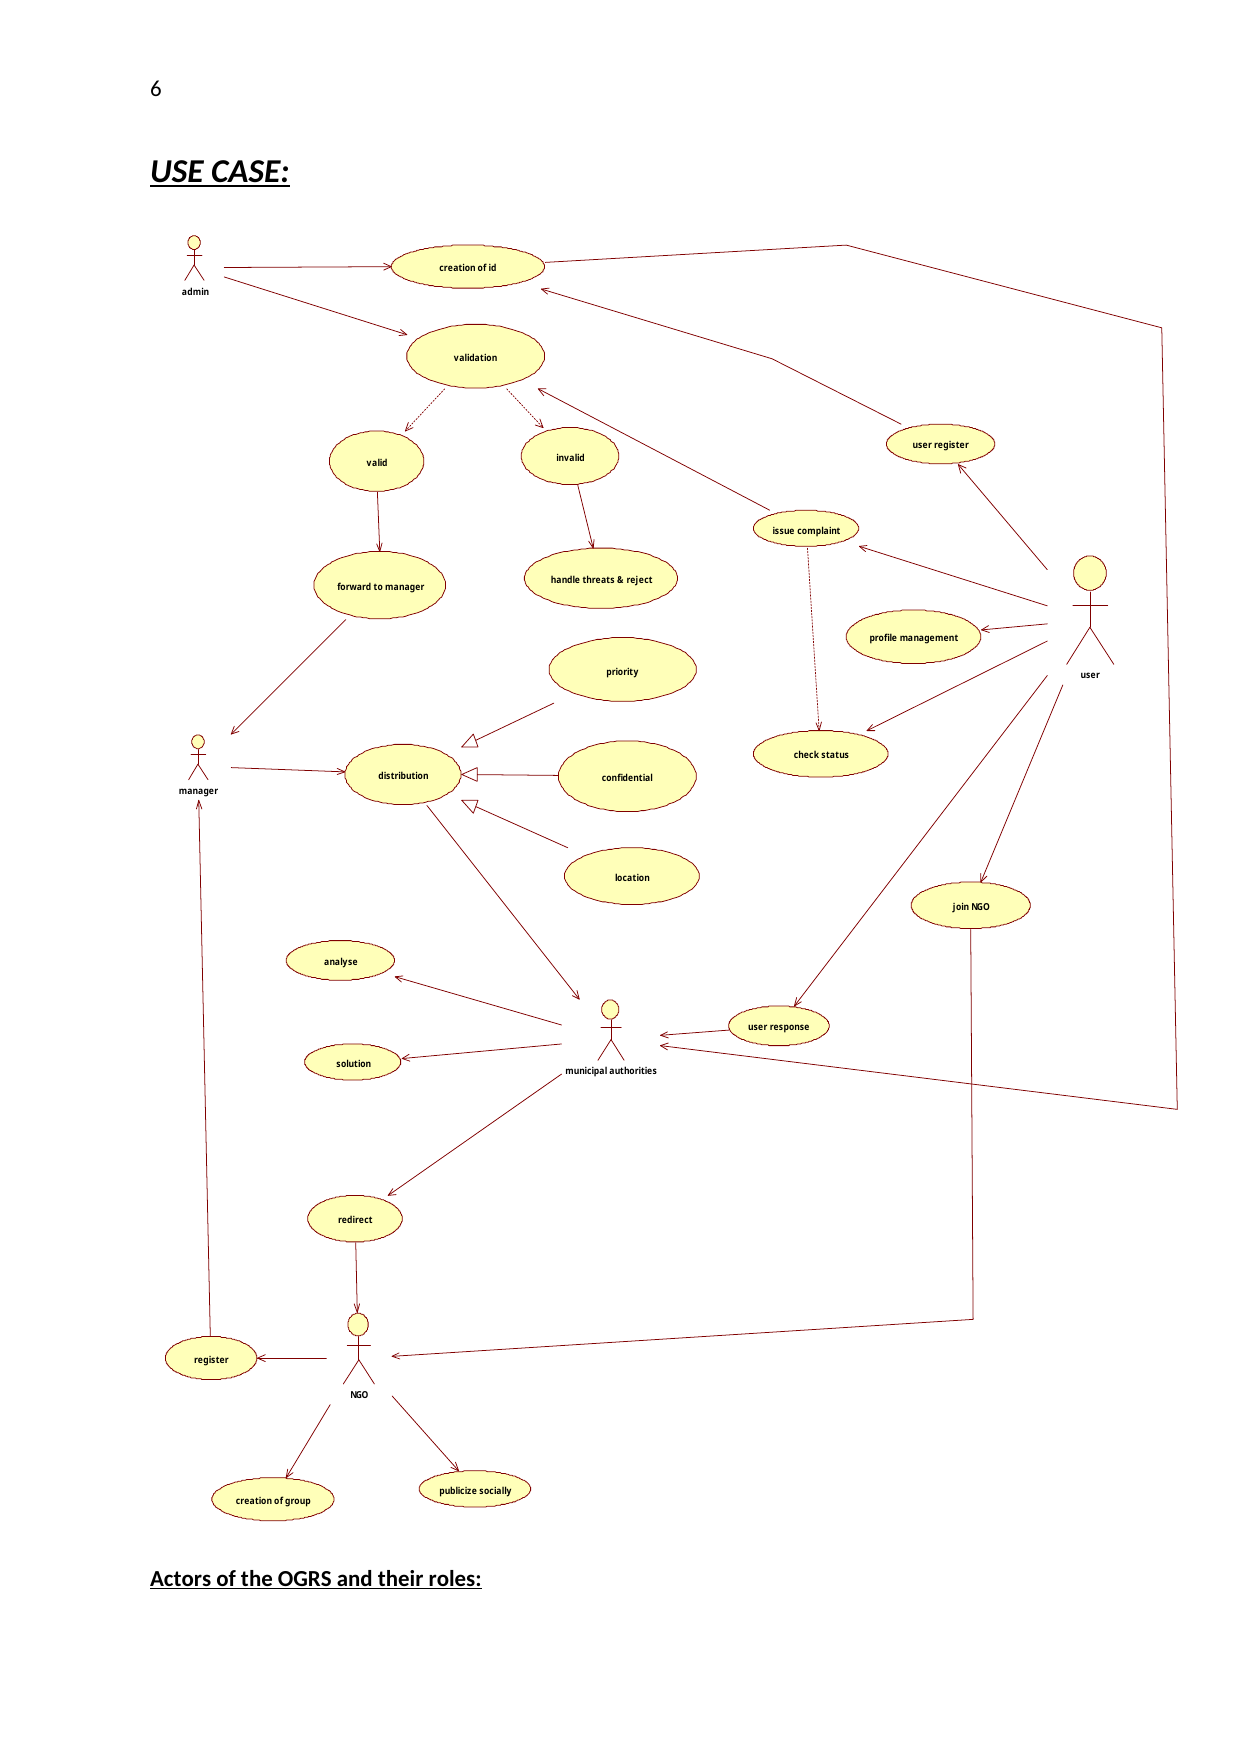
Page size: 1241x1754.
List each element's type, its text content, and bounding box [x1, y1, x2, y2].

text Actors of the OGRS and their roles: [150, 1564, 1090, 1592]
text USE CASE: [150, 150, 1090, 191]
